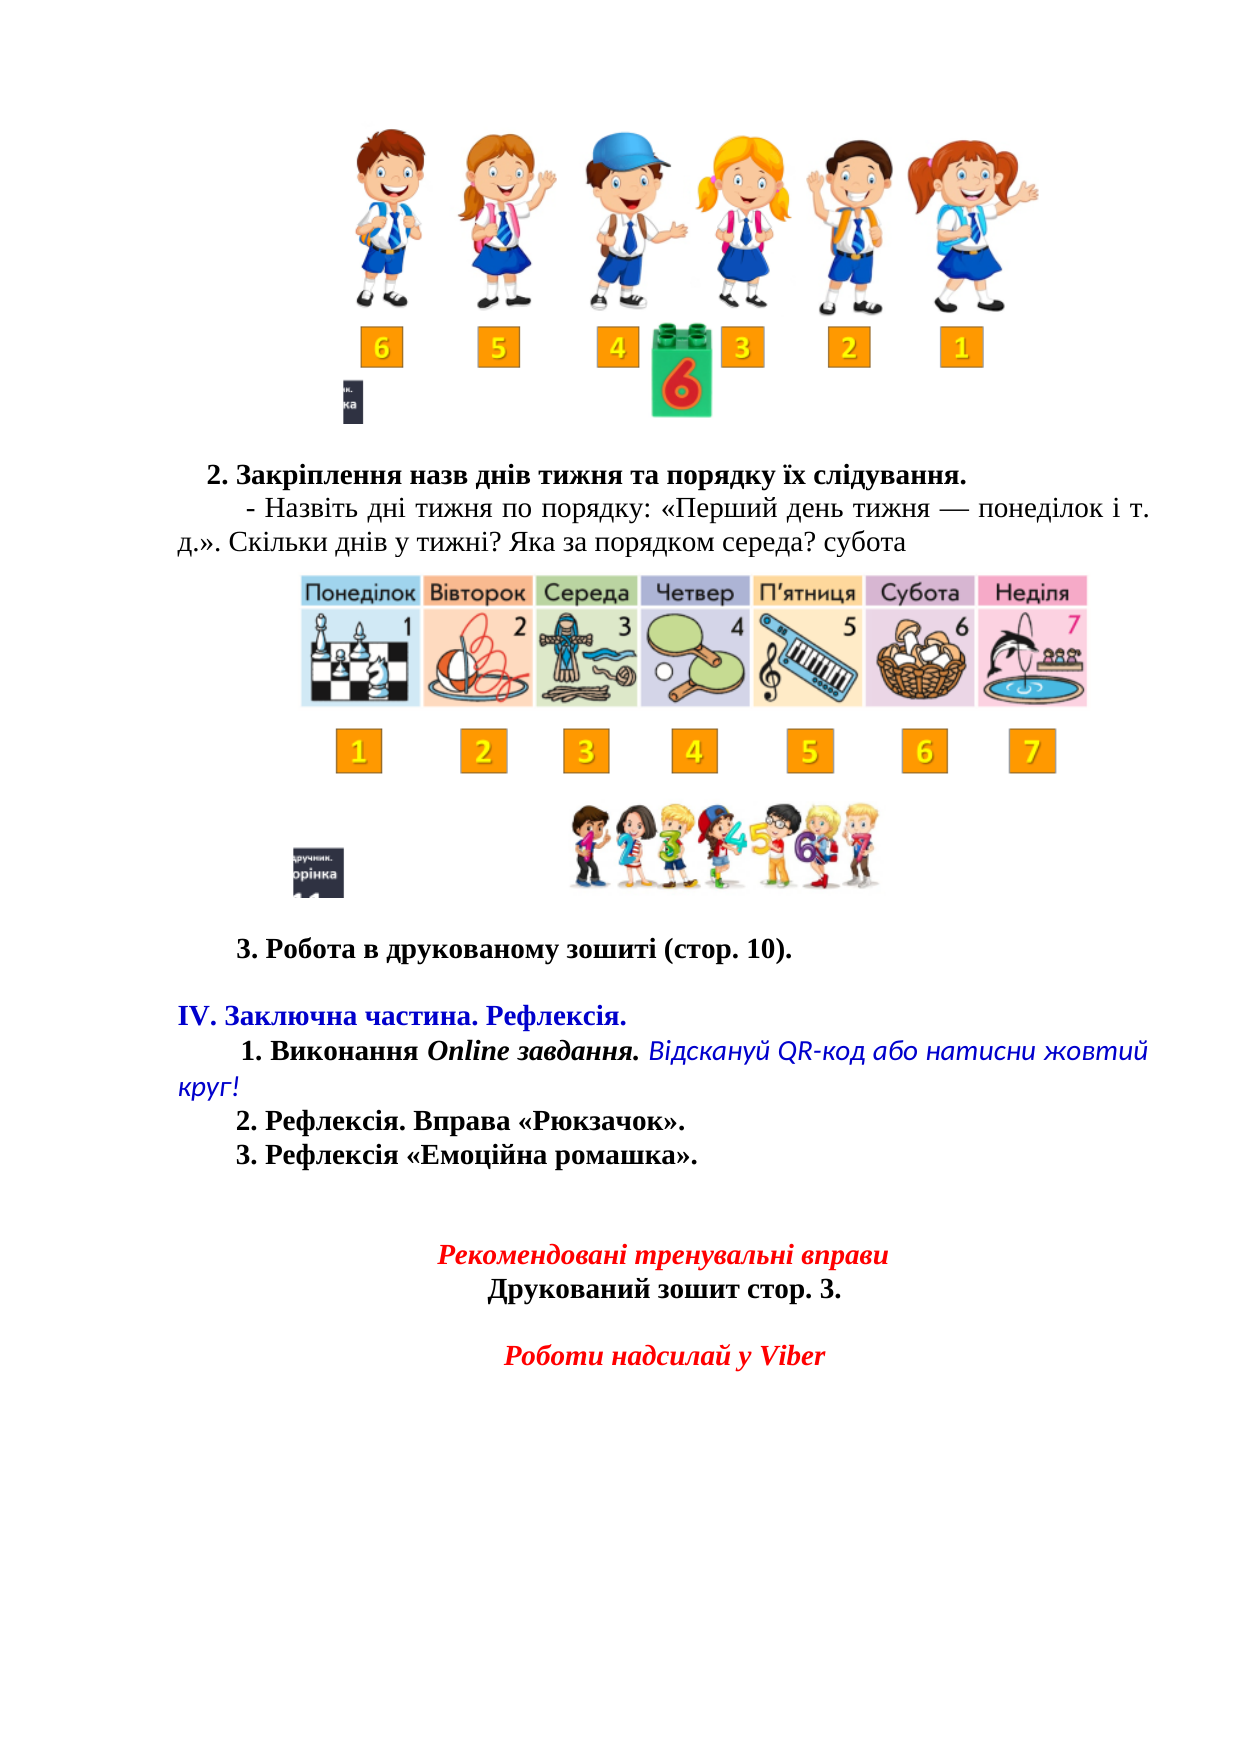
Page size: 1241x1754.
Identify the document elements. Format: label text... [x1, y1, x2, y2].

text - Назвіть дні тижня по порядку: «Перший день тижня — понеділок і т. д.». Скільки днів у тижні? Яка за порядком середа? субота [177, 490, 1152, 557]
picture [293, 557, 1095, 898]
text Рекомендовані тренувальні вправи [177, 1237, 1152, 1271]
picture [343, 118, 1045, 424]
text 1. Виконання Online завдання. Відскануй QR-код або натисни жовтий круг! [177, 1032, 1152, 1103]
text 3. Робота в друкованому зошиті (стор. 10). [177, 931, 1152, 965]
text Друкований зошит стор. 3. [177, 1271, 1152, 1304]
text 2. Закріплення назв днів тижня та порядку їх слідування. [177, 457, 1152, 490]
text 3. Рефлексія «Емоційна ромашка». [177, 1137, 1152, 1170]
text ІV. Заключна частина. Рефлексія. [177, 998, 1152, 1032]
list Роботи надсилай у Viber [177, 1338, 1152, 1372]
text 2. Рефлексія. Вправа «Рюкзачок». [177, 1103, 1152, 1137]
